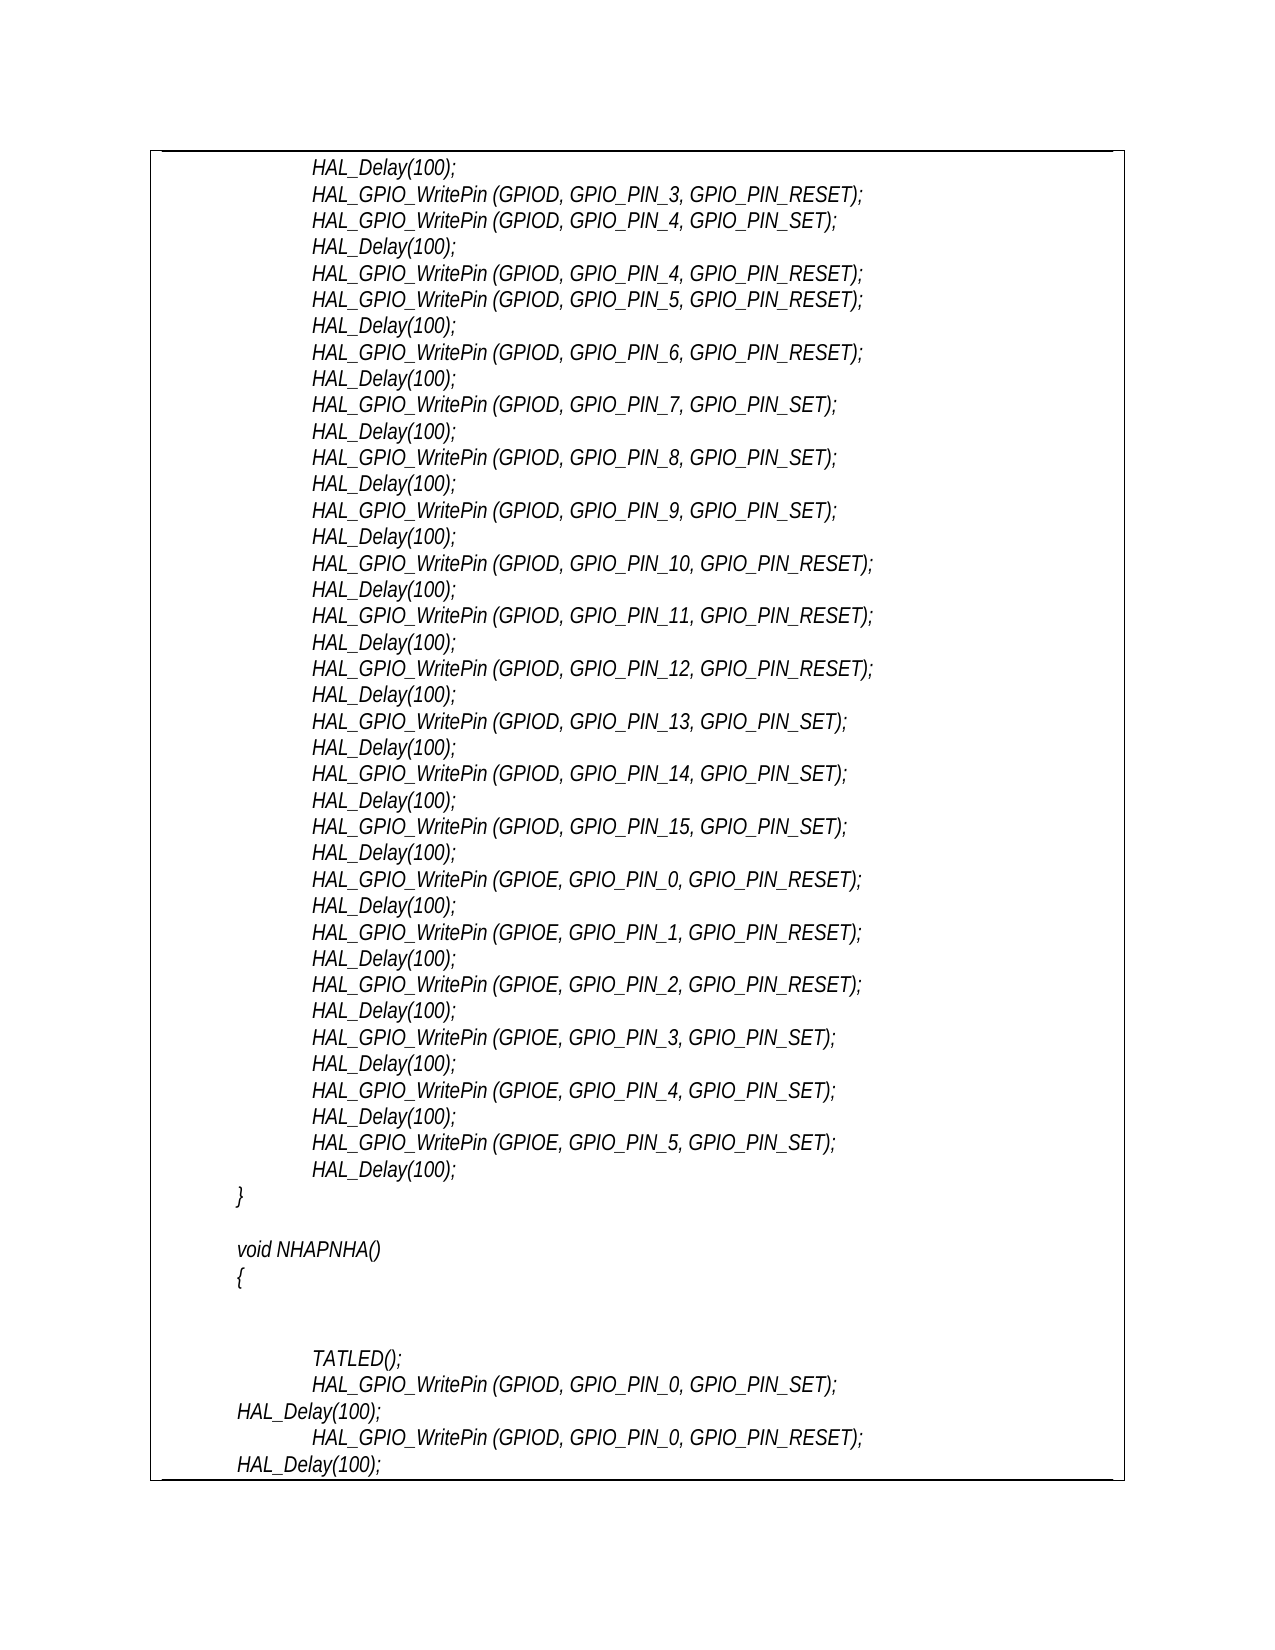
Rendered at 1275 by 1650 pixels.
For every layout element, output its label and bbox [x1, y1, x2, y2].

table_header [151, 151, 1124, 1480]
